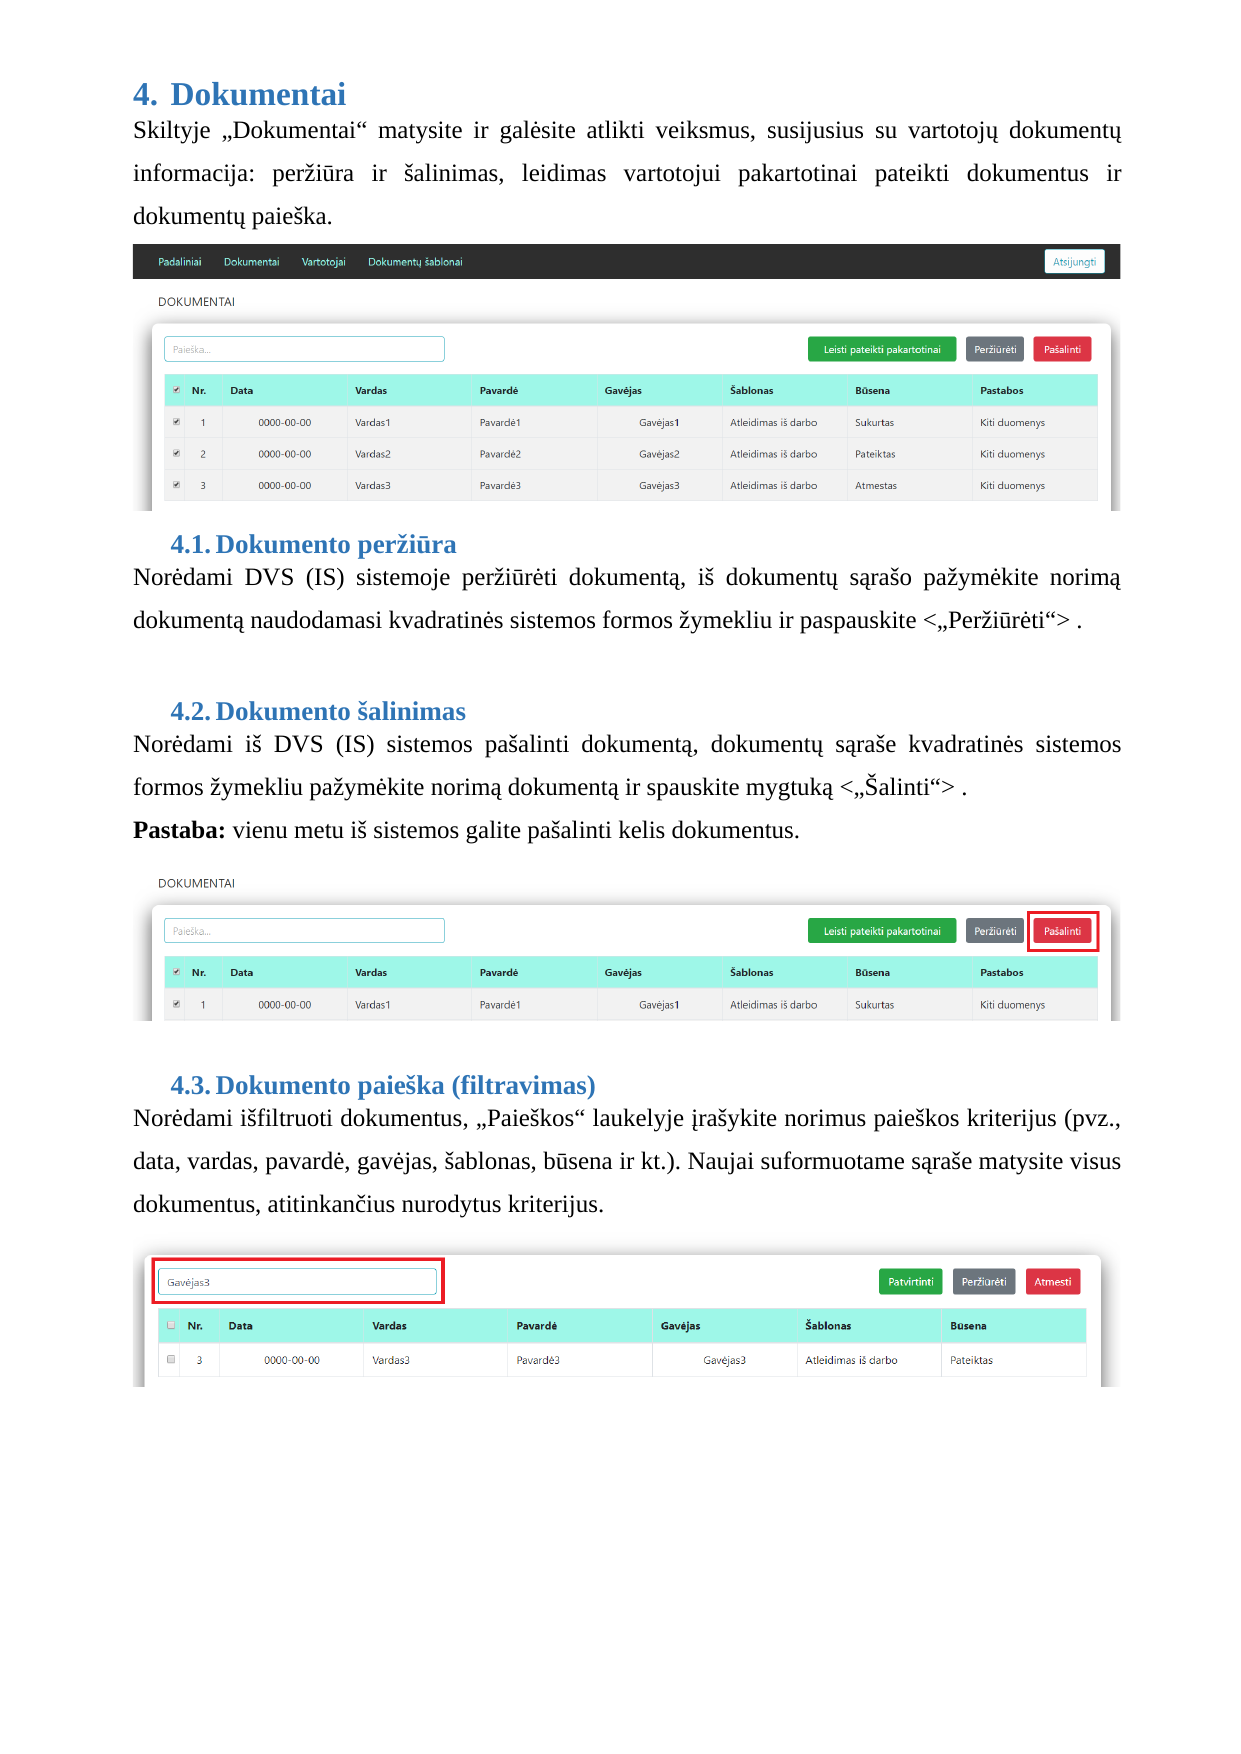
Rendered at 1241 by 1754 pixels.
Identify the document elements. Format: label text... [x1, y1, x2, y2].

subtitle Dokumento šalinimas [170, 695, 1122, 727]
text Skiltyje „Dokumentai“ matysite ir galėsite atlikti veiksmus, susijusius su vartotojų dokumentų informacija: peržiūra ir šalinimas, leidimas vartotojui pakartotinai pateikti dokumentus ir dokumentų paieška. [133, 115, 1122, 230]
text Pastaba: vienu metu iš sistemos galite pašalinti kelis dokumentus. [133, 815, 1122, 844]
subtitle Dokumentai [133, 74, 1122, 112]
text Norėdami išfiltruoti dokumentus, „Paieškos“ laukelyje įrašykite norimus paieškos kriterijus (pvz., data, vardas, pavardė, gavėjas, šablonas, būsena ir kt.). Naujai suformuotame sąraše matysite visus dokumentus, atitinkančius nurodytus kriterijus. [133, 1103, 1122, 1218]
picture [132, 244, 1121, 511]
text Norėdami iš DVS (IS) sistemos pašalinti dokumentą, dokumentų sąraše kvadratinės sistemos formos žymekliu pažymėkite norimą dokumentą ir spauskite mygtuką <„Šalinti“> . [133, 729, 1122, 801]
text Norėdami DVS (IS) sistemoje peržiūrėti dokumentą, iš dokumentų sąrašo pažymėkite norimą dokumentą naudodamasi kvadratinės sistemos formos žymekliu ir paspauskite <„Peržiūrėti“> . [133, 562, 1122, 634]
subtitle Dokumento paieška (filtravimas) [170, 1069, 1122, 1100]
subtitle Dokumento peržiūra [170, 528, 1122, 559]
picture [132, 862, 1121, 1021]
picture [132, 1232, 1121, 1387]
